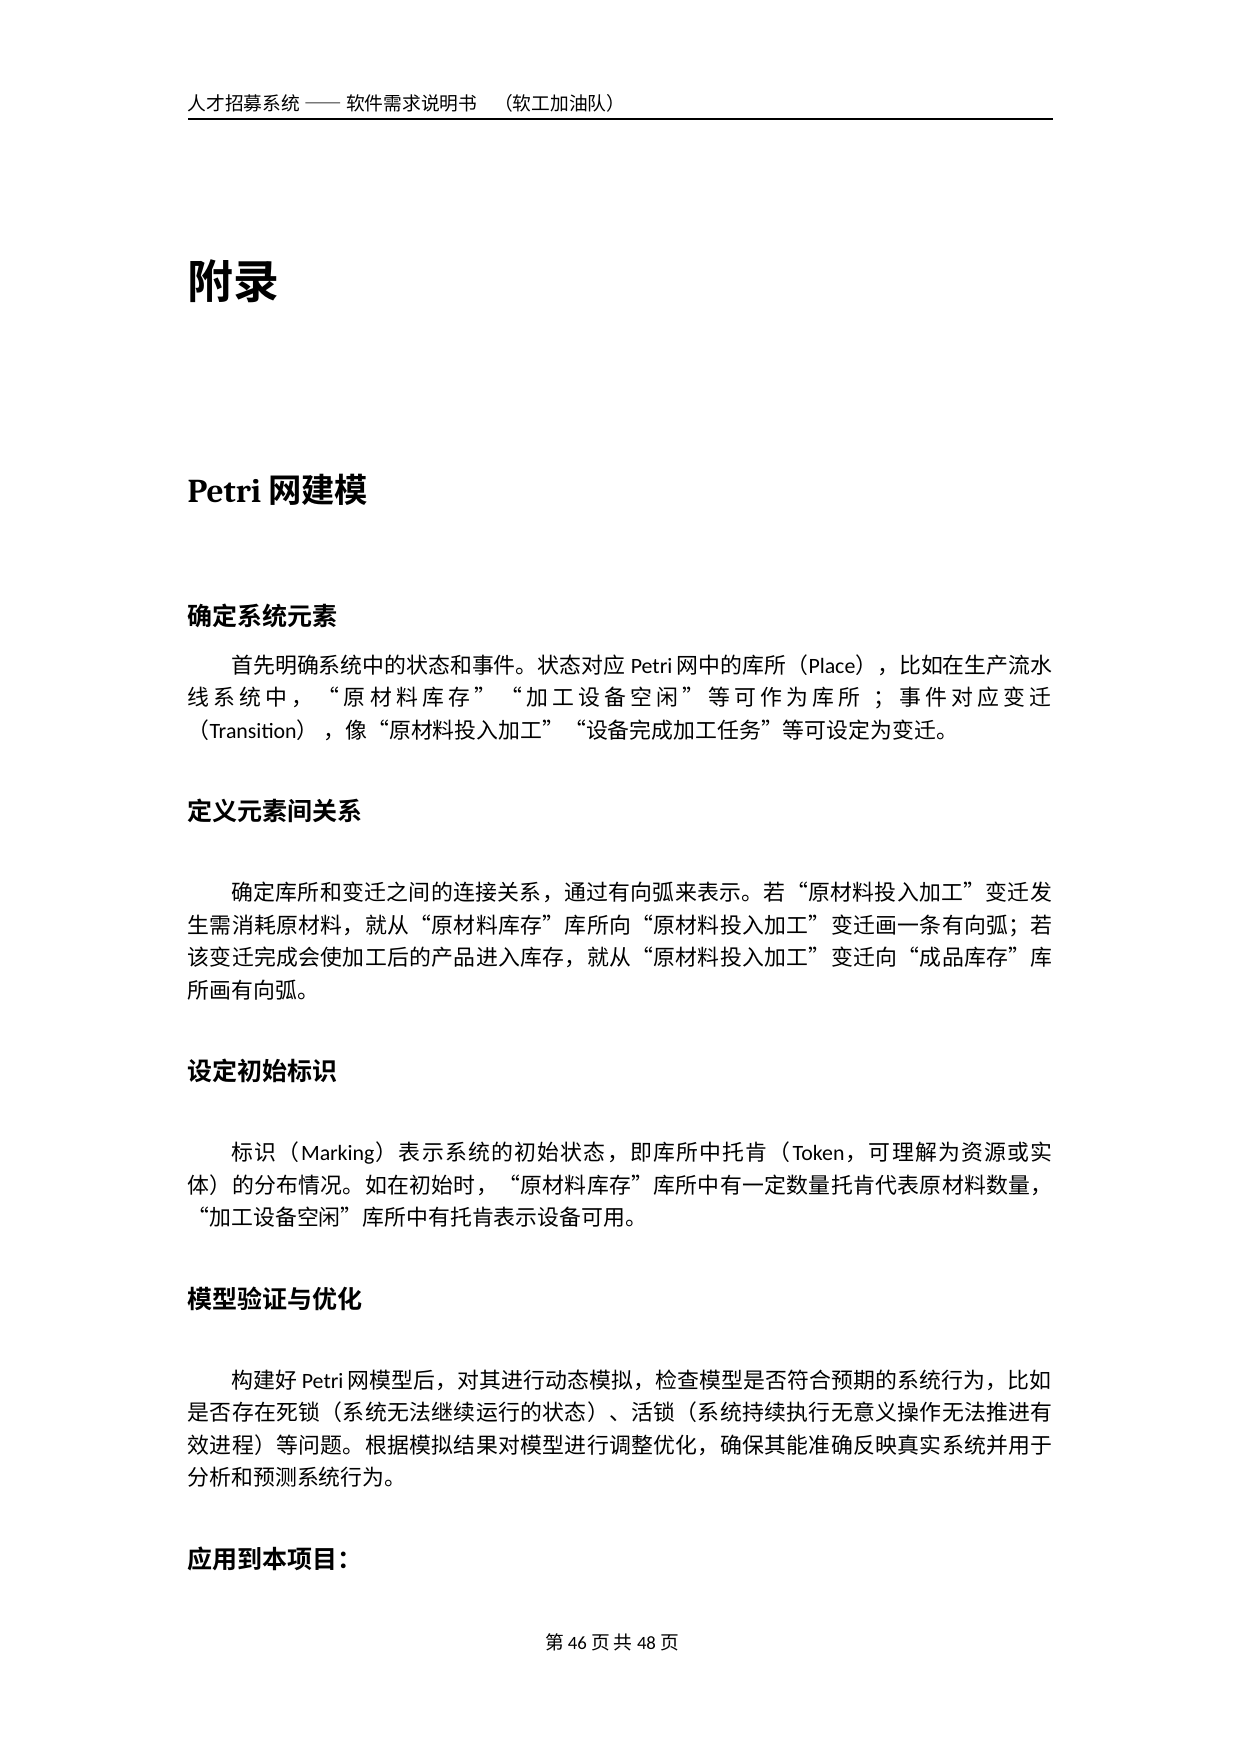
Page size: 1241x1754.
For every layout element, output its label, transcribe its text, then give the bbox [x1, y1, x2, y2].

text 构建好Petri网模型后，对其进行动态模拟，检查模型是否符合预期的系统行为，比如是否存在死锁（系统无法继续运行的状态）、活锁（系统持续执行无意义操作无法推进有效进程）等问题。根据模拟结果对模型进行调整优化，确保其能准确反映真实系统并用于分析和预测系统行为。 [187, 1362, 1053, 1492]
text 确定系统元素 [187, 582, 1053, 647]
text 定义元素间关系 [187, 777, 1053, 842]
text 标识（Marking）表示系统的初始状态，即库所中托肯（Token，可理解为资源或实体）的分布情况。如在初始时，“原材料库存”库所中有一定数量托肯代表原材料数量，“加工设备空闲”库所中有托肯表示设备可用。 [187, 1135, 1053, 1232]
subtitle Petri网建模 [187, 455, 1053, 520]
text 设定初始标识 [187, 1037, 1053, 1102]
subtitle 附录 [187, 230, 1053, 327]
text 模型验证与优化 [187, 1265, 1053, 1330]
text 首先明确系统中的状态和事件。状态对应Petri网中的库所（Place），比如在生产流水线系统中，“原材料库存”“加工设备空闲”等可作为库所 ；事件对应变迁（Transition） ，像“原材料投入加工”“设备完成加工任务”等可设定为变迁。 [187, 647, 1053, 745]
text 应用到本项目： [187, 1525, 1053, 1590]
text 确定库所和变迁之间的连接关系，通过有向弧来表示。若“原材料投入加工”变迁发生需消耗原材料，就从“原材料库存”库所向“原材料投入加工”变迁画一条有向弧；若该变迁完成会使加工后的产品进入库存，就从“原材料投入加工”变迁向“成品库存”库所画有向弧。 [187, 875, 1053, 1005]
